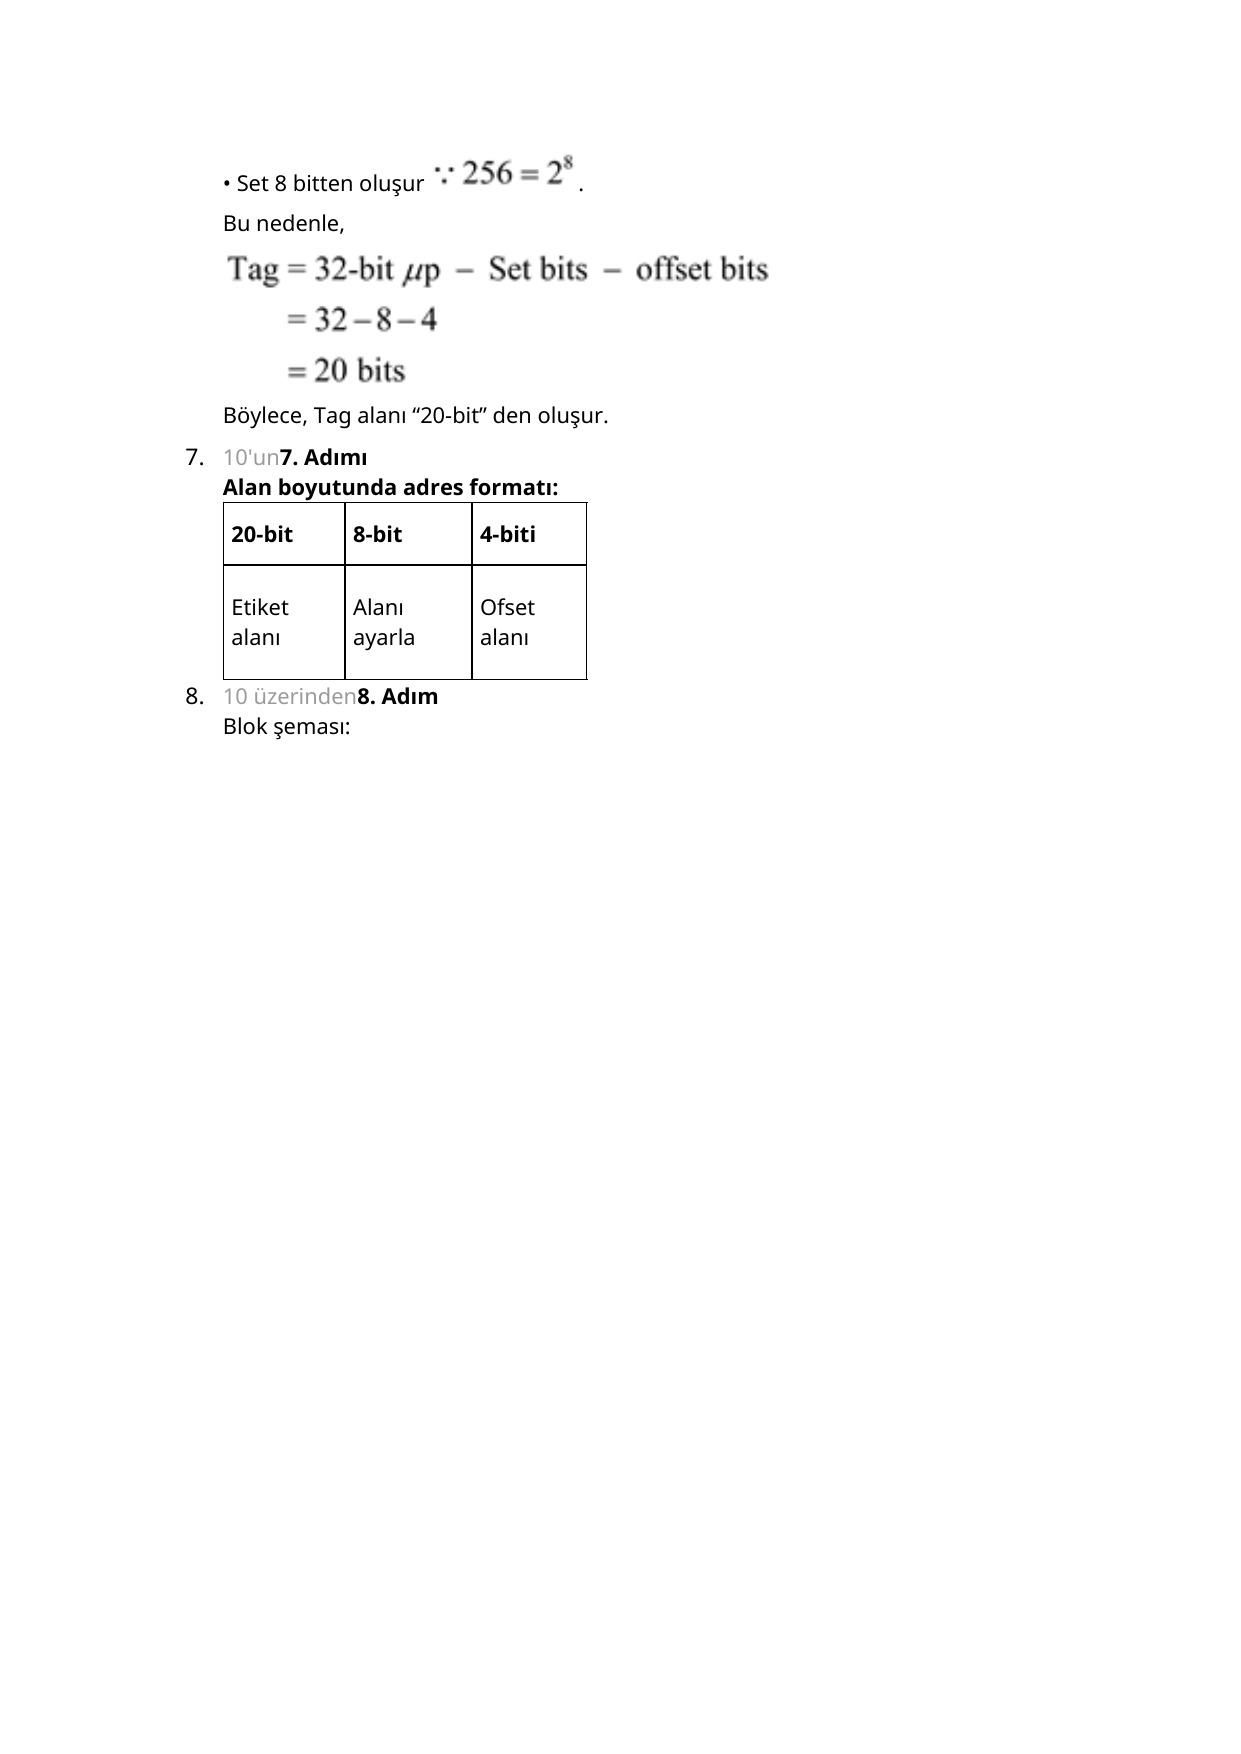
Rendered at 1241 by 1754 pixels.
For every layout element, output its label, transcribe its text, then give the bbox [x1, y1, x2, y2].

text Blok şeması: [223, 711, 1018, 741]
text Böylece, Tag alanı “20-bit” den oluşur. [223, 400, 1018, 430]
list 10'un7. Adımı [185, 441, 1018, 472]
table_cell Ofset alanı [473, 566, 586, 678]
picture [430, 147, 579, 191]
picture [222, 248, 773, 389]
text • Set 8 bitten oluşur . [223, 148, 1018, 197]
table_header 4-biti [473, 503, 586, 564]
table_cell Alanı ayarla [346, 566, 471, 678]
list 10 üzerinden8. Adım [185, 680, 1018, 711]
table_header 8-bit [346, 503, 471, 564]
text Alan boyutunda adres formatı: [223, 472, 1018, 502]
text Bu nedenle, [223, 208, 1018, 238]
table_cell Etiket alanı [224, 566, 344, 678]
table_header 20-bit [224, 503, 344, 564]
